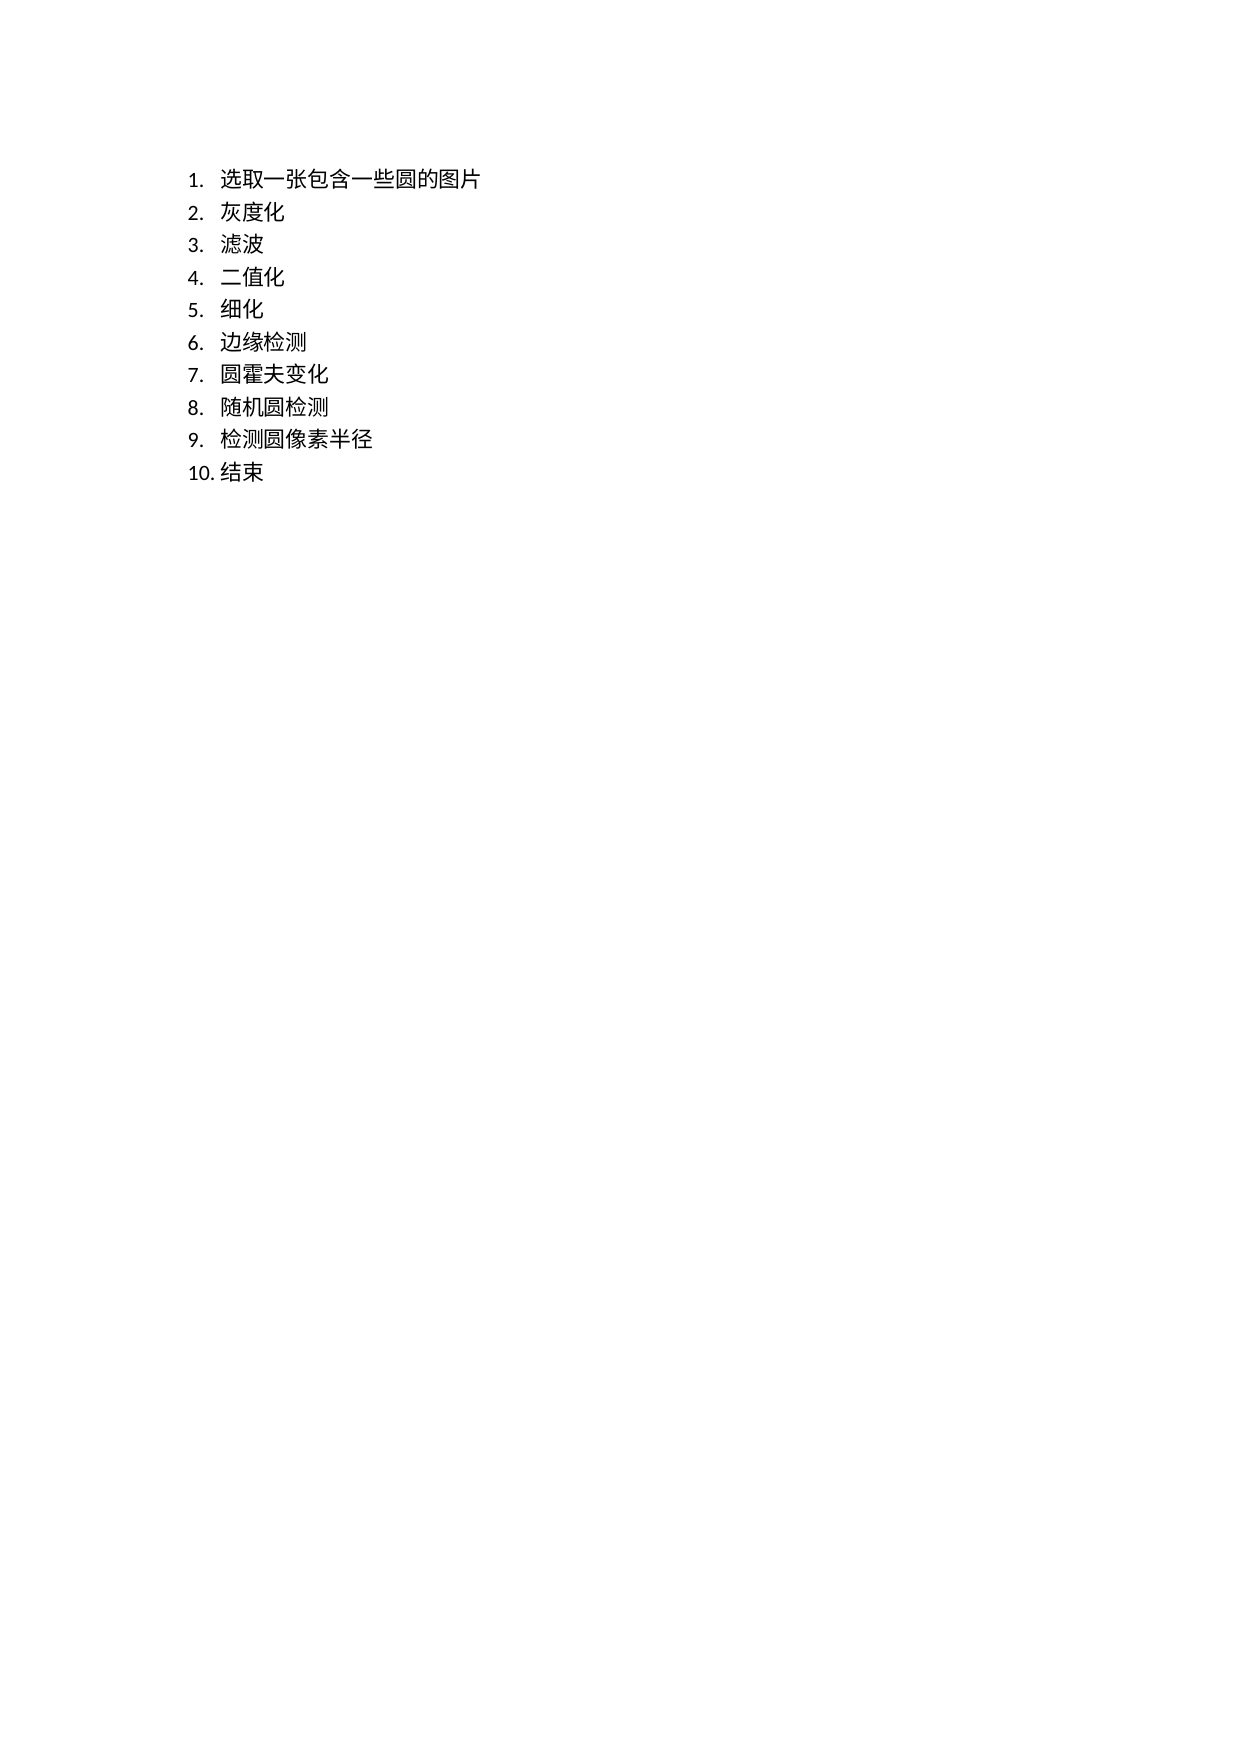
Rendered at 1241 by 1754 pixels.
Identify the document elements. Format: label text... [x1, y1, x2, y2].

list 边缘检测 [187, 324, 1053, 357]
list 二值化 [187, 259, 1053, 292]
list 结束 [187, 454, 1053, 487]
list 选取一张包含一些圆的图片 [187, 162, 1053, 194]
list 滤波 [187, 227, 1053, 259]
list 细化 [187, 292, 1053, 324]
list 随机圆检测 [187, 389, 1053, 422]
list 检测圆像素半径 [187, 422, 1053, 454]
list 圆霍夫变化 [187, 357, 1053, 389]
list 灰度化 [187, 194, 1053, 227]
